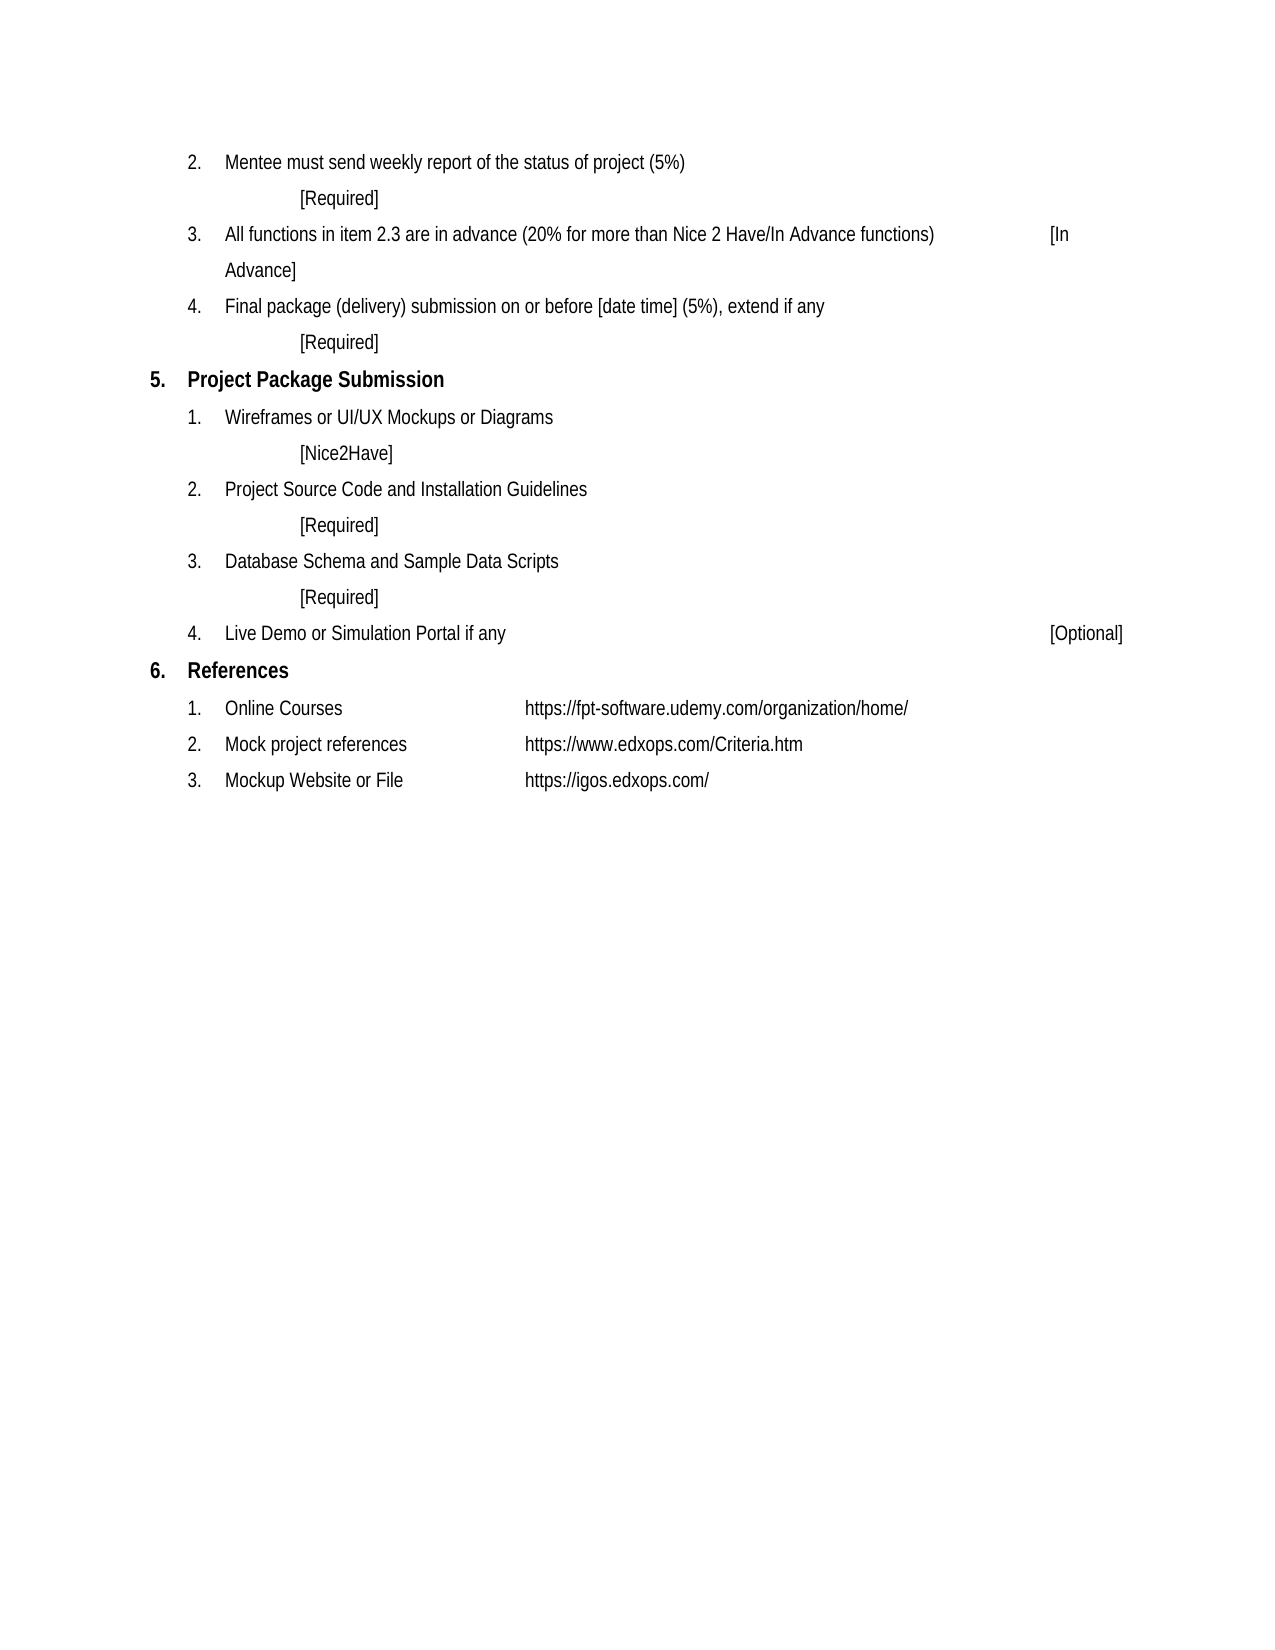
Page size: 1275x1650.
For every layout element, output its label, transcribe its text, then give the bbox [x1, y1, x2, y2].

list Mockup Website or File https://igos.edxops.com/ [187, 768, 1125, 828]
list Final package (delivery) submission on or before [date time] (5%), extend if any [Required] [187, 294, 1125, 354]
list Wireframes or UI/UX Mockups or Diagrams [Nice2Have] [187, 405, 1125, 465]
list References [150, 657, 1125, 683]
list All functions in item 2.3 are in advance (20% for more than Nice 2 Have/In Advance functions) [In Advance] [187, 222, 1125, 282]
list Mentee must send weekly report of the status of project (5%) [Required] [187, 150, 1125, 210]
list Project Source Code and Installation Guidelines [Required] [187, 477, 1125, 537]
list Project Package Submission [150, 366, 1125, 392]
list Mock project references https://www.edxops.com/Criteria.htm [187, 732, 1125, 756]
list Online Courses https://fpt-software.udemy.com/organization/home/ [187, 696, 1125, 720]
list Database Schema and Sample Data Scripts [Required] [187, 549, 1125, 609]
list Live Demo or Simulation Portal if any [Optional] [187, 621, 1125, 645]
